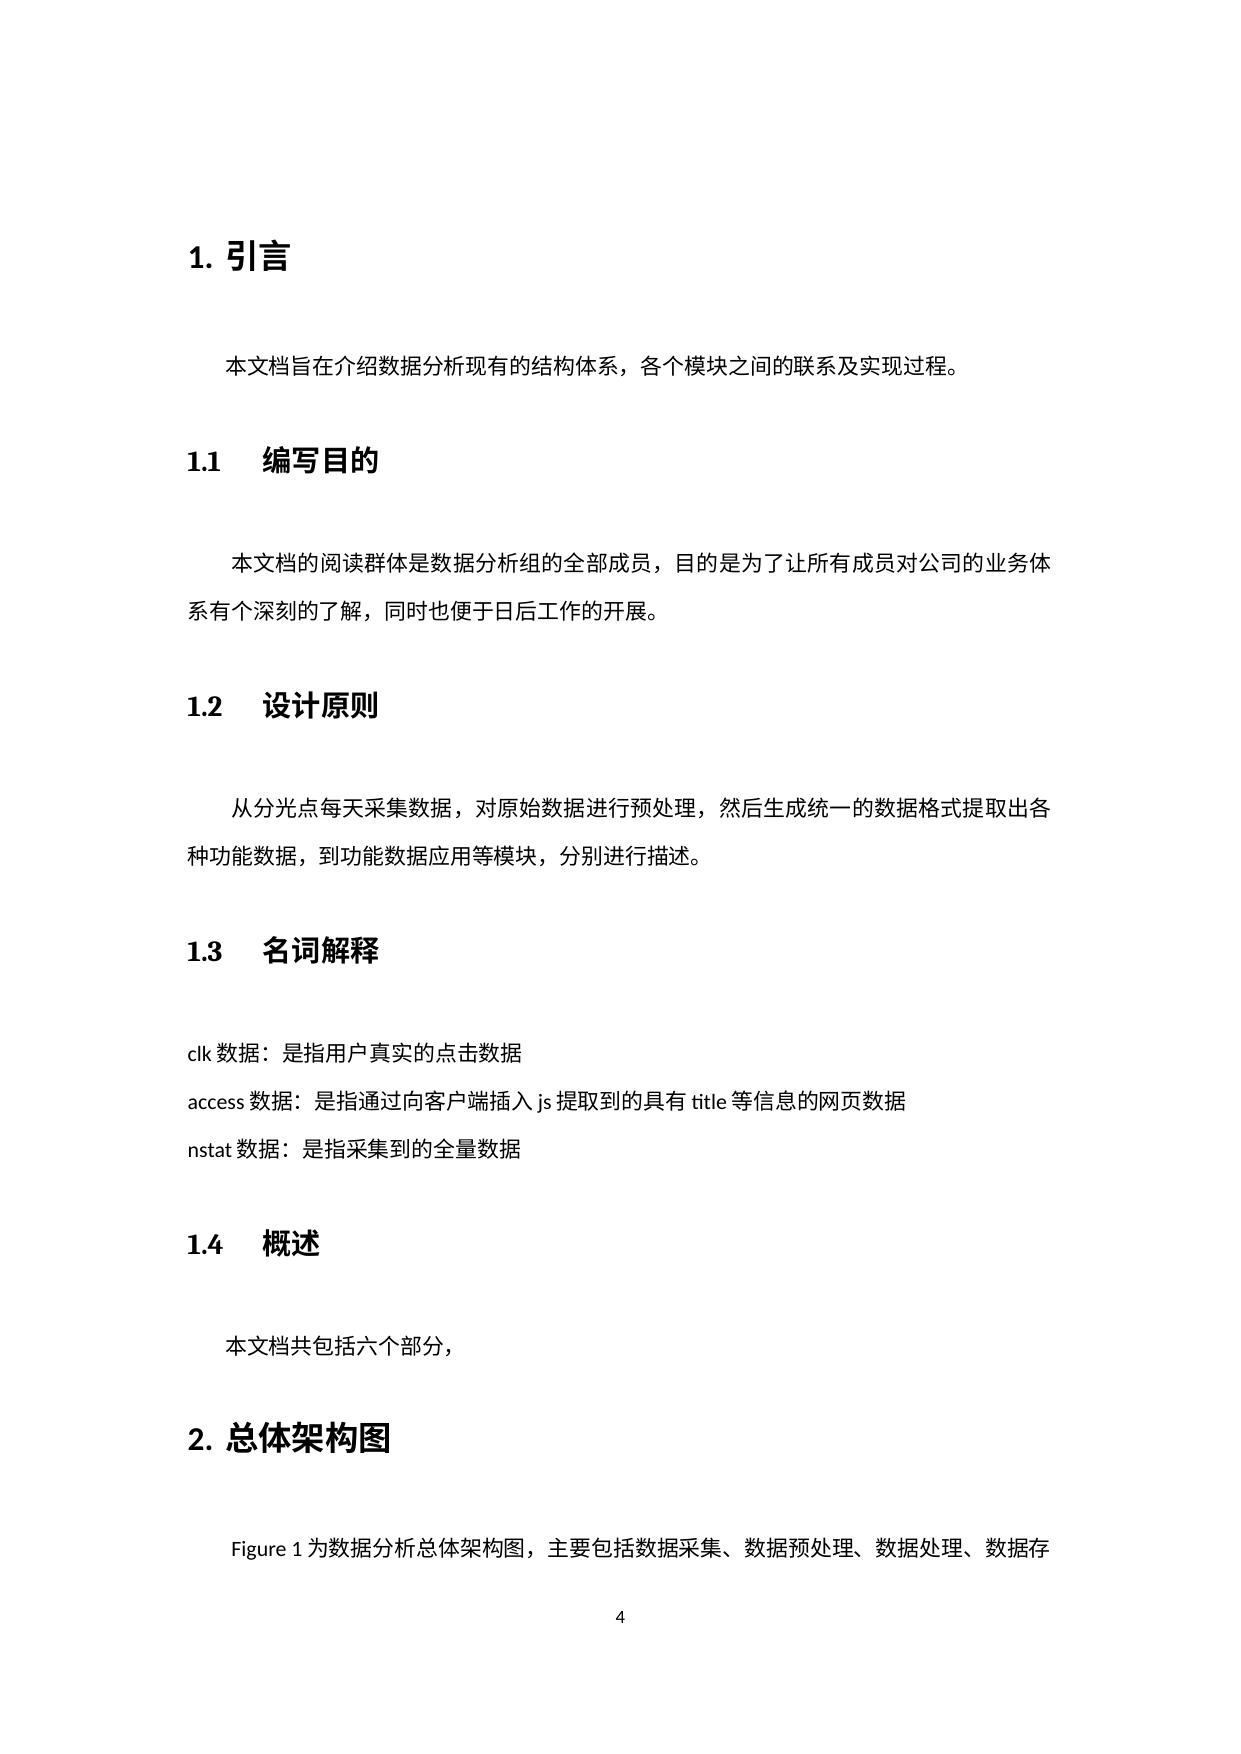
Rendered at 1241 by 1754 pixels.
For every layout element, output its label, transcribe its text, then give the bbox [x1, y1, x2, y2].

text access数据：是指通过向客户端插入js提取到的具有title等信息的网页数据 [187, 1084, 1053, 1116]
text 本文档的阅读群体是数据分析组的全部成员，目的是为了让所有成员对公司的业务体系有个深刻的了解，同时也便于日后工作的开展。 [187, 545, 1053, 626]
text nstat数据：是指采集到的全量数据 [187, 1132, 1053, 1164]
text 本文档旨在介绍数据分析现有的结构体系，各个模块之间的联系及实现过程。 [187, 349, 1053, 381]
text 从分光点每天采集数据，对原始数据进行预处理，然后生成统一的数据格式提取出各种功能数据，到功能数据应用等模块，分别进行描述。 [187, 790, 1053, 871]
subtitle 引言 [187, 222, 1053, 287]
text 本文档共包括六个部分， [225, 1328, 1053, 1361]
subtitle 编写目的 [187, 426, 1053, 491]
subtitle 概述 [187, 1209, 1053, 1274]
subtitle 总体架构图 [187, 1404, 1053, 1469]
subtitle 名词解释 [187, 916, 1053, 981]
text Figure 1为数据分析总体架构图，主要包括数据采集、数据预处理、数据处理、数据存储、数据应用等模块。 [187, 1531, 1053, 1563]
text clk数据：是指用户真实的点击数据 [187, 1035, 1053, 1068]
subtitle 设计原则 [187, 671, 1053, 736]
